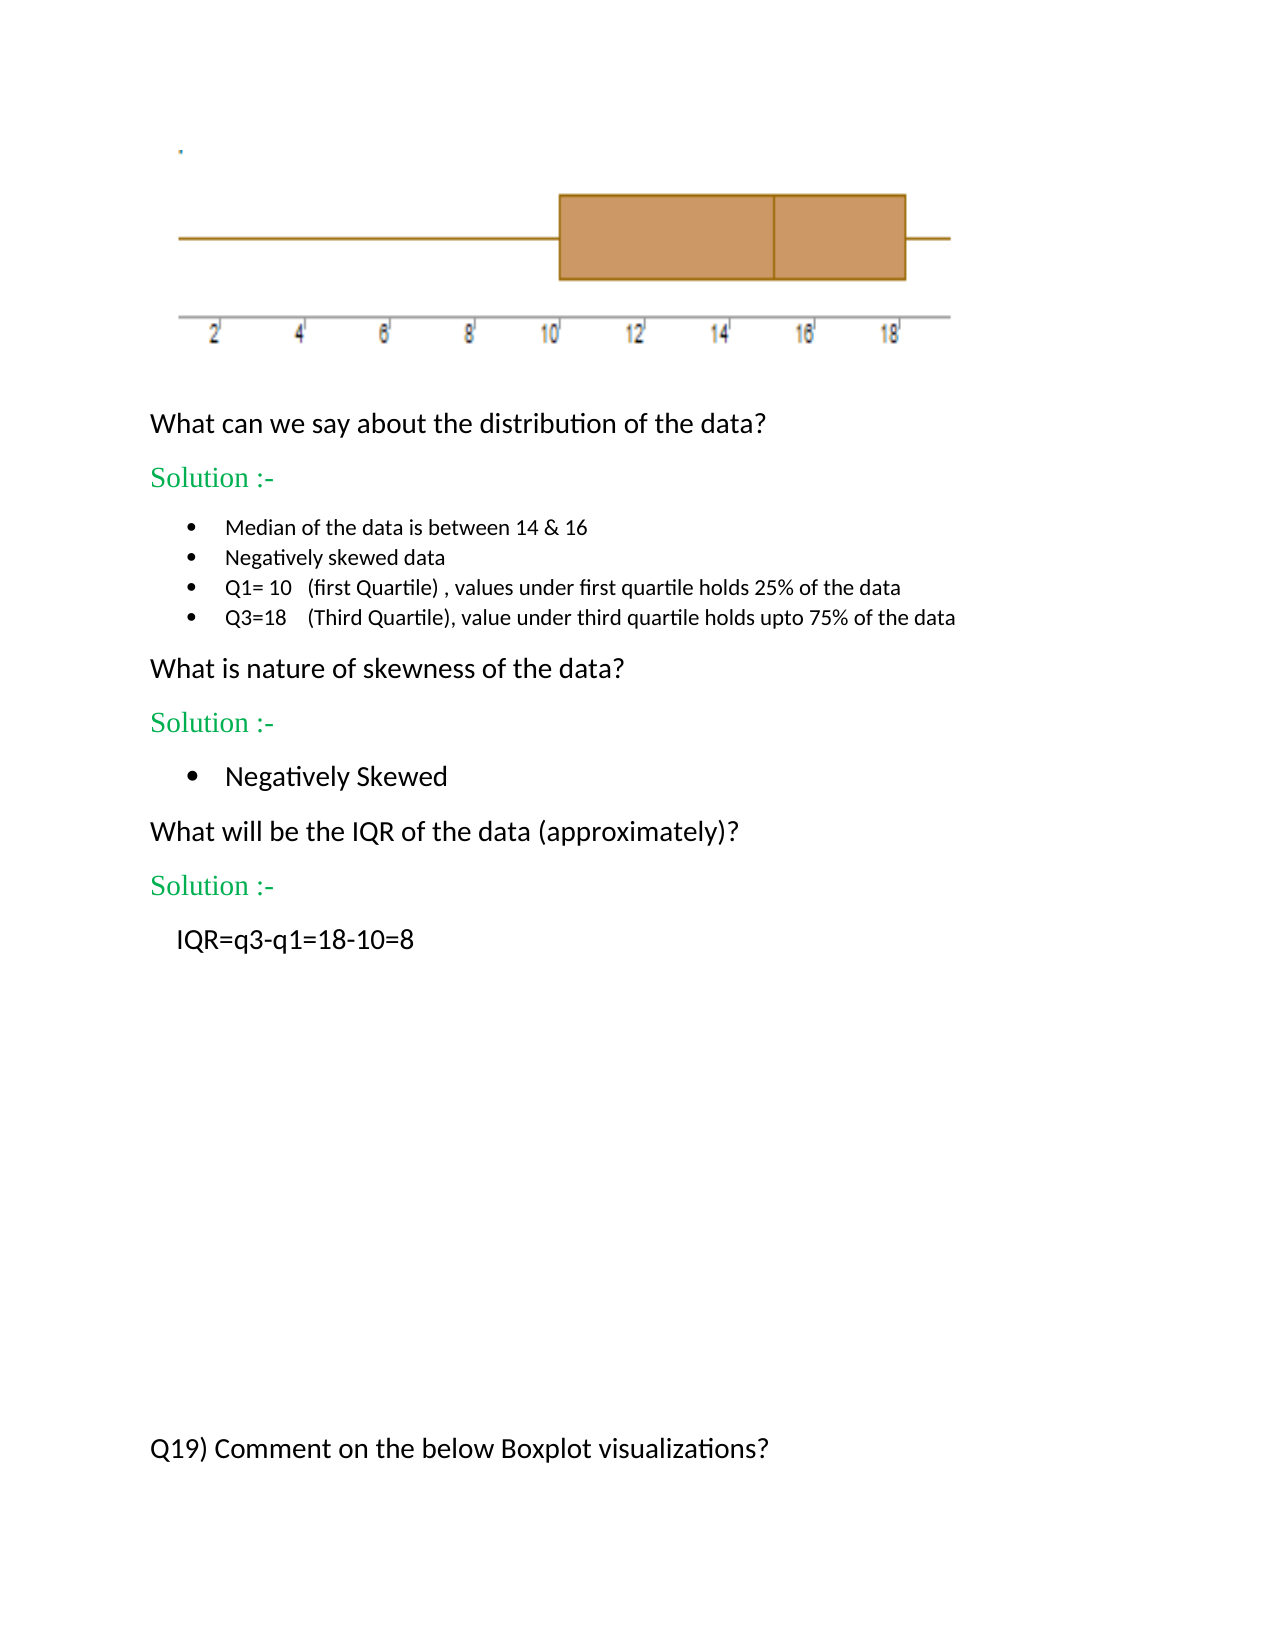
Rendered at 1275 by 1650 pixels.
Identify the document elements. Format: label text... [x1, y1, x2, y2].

text What can we say about the distribution of the data? [150, 405, 1125, 441]
list Q3=18 (Third Quartile), value under third quartile holds upto 75% of the data [187, 603, 1125, 632]
text Solution :- [150, 868, 1125, 902]
picture [150, 150, 1067, 387]
list Negatively skewed data [187, 543, 1125, 571]
text What will be the IQR of the data (approximately)? [150, 813, 1125, 849]
text Solution :- [150, 706, 1125, 739]
list Negatively Skewed [187, 758, 1125, 794]
list Q1= 10 (first Quartile) , values under first quartile holds 25% of the data [187, 573, 1125, 601]
text What is nature of skewness of the data? [150, 650, 1125, 686]
text Q19) Comment on the below Boxplot visualizations? [150, 1430, 1125, 1466]
list Median of the data is between 14 & 16 [187, 513, 1125, 541]
text Solution :- [150, 460, 1125, 494]
text IQR=q3-q1=18-10=8 [150, 921, 1125, 957]
